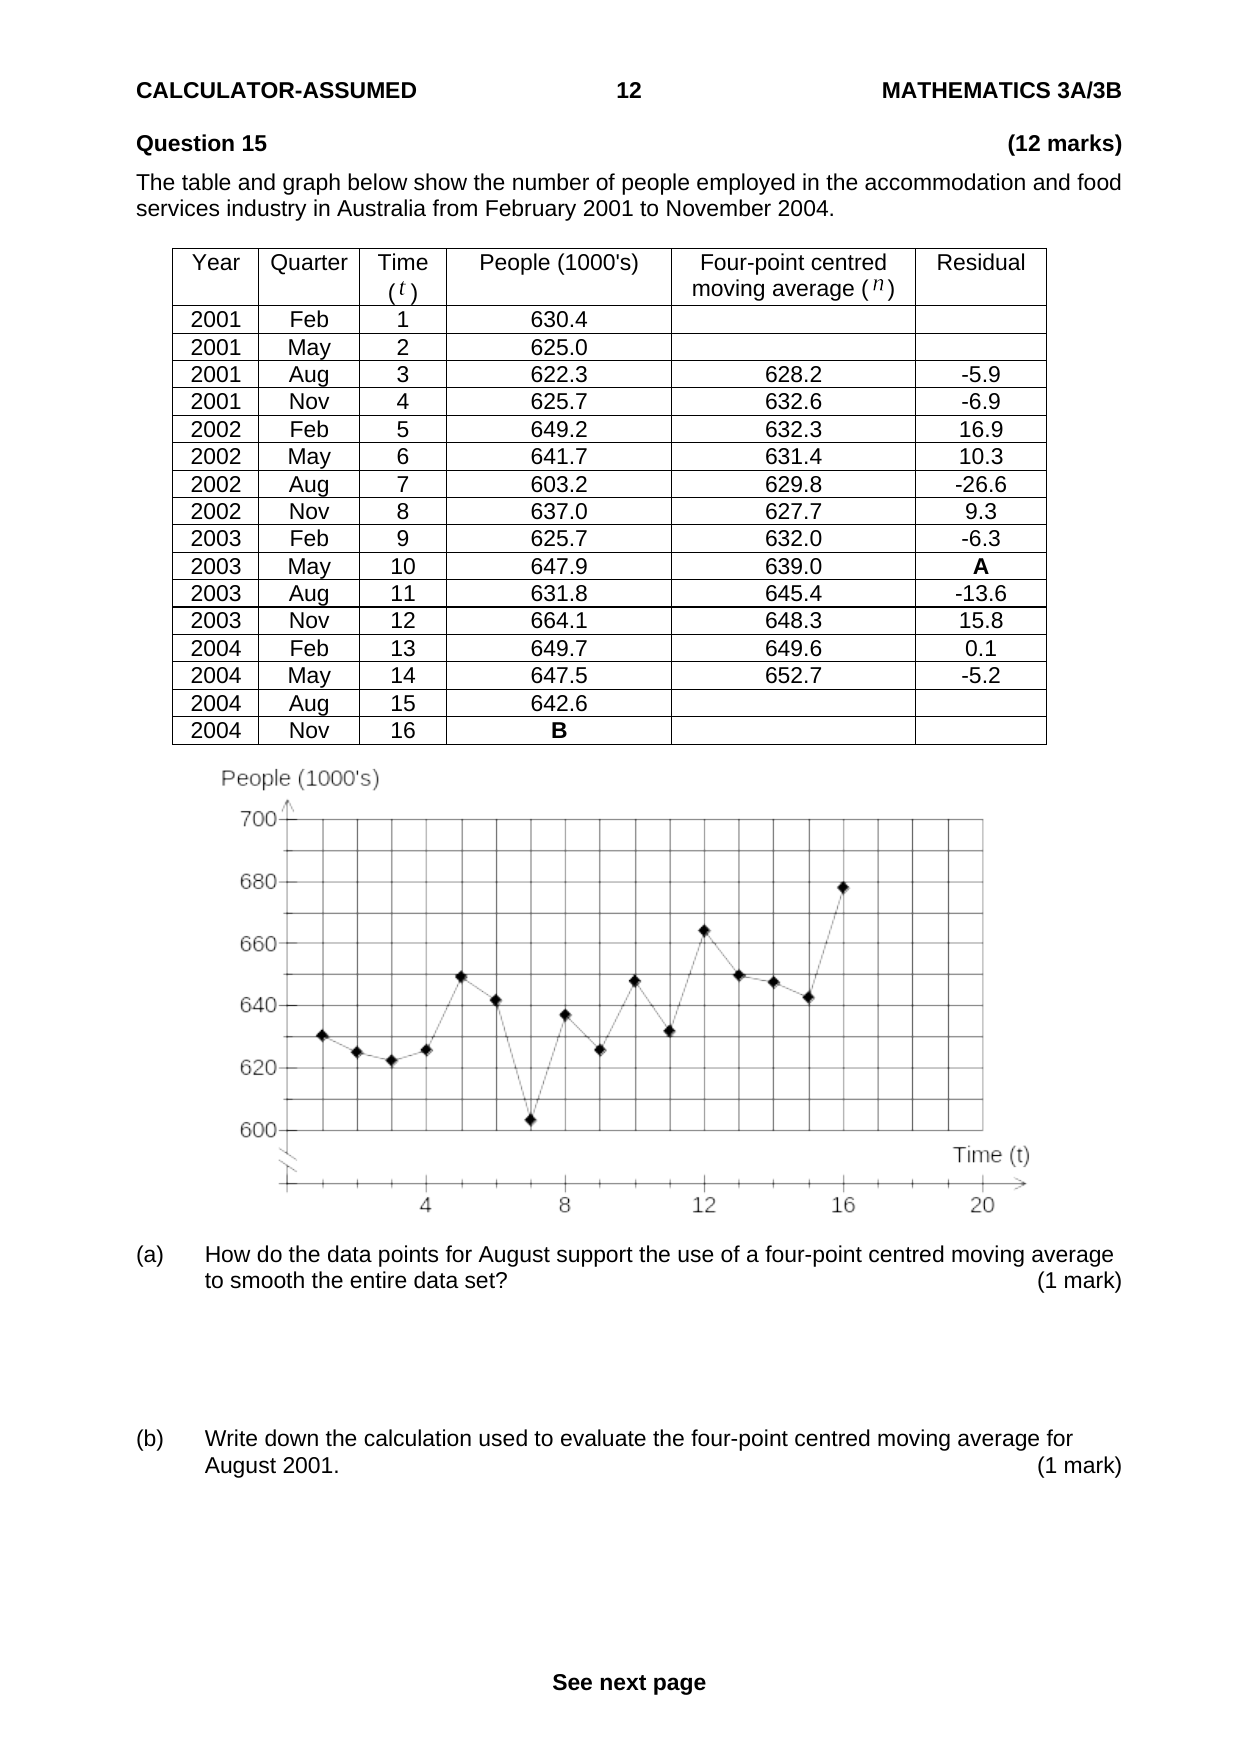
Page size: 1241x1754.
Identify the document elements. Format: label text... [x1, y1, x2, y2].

table_cell Nov [259, 498, 359, 524]
table_cell Aug [259, 471, 359, 497]
table_cell 2004 [173, 717, 258, 743]
table_cell 0.1 [916, 635, 1046, 661]
table_cell 6 [360, 443, 446, 469]
table_cell 2004 [173, 662, 258, 689]
table_header People (1000's) [447, 249, 671, 305]
table_cell 639.0 [672, 553, 915, 579]
table_cell [916, 334, 1046, 360]
table_cell B [447, 717, 671, 743]
table_cell 625.7 [447, 525, 671, 552]
table_cell 2 [360, 334, 446, 360]
text (b) Write down the calculation used to evaluate the four-point centred moving average for August 2001. (1 mark) [136, 1425, 1122, 1478]
table_cell 9 [360, 525, 446, 552]
table_cell Feb [259, 416, 359, 442]
table_header Quarter [259, 249, 359, 305]
table_cell -6.3 [916, 525, 1046, 552]
table_cell 648.3 [672, 608, 915, 634]
table_cell 647.9 [447, 553, 671, 579]
table_cell 2001 [173, 334, 258, 360]
table_cell 625.7 [447, 388, 671, 415]
table_cell 649.7 [447, 635, 671, 661]
table_cell 649.6 [672, 635, 915, 661]
table_cell -26.6 [916, 471, 1046, 497]
table_cell Nov [259, 608, 359, 634]
table_cell 603.2 [447, 471, 671, 497]
table_cell Nov [259, 717, 359, 743]
table_cell 2003 [173, 553, 258, 579]
table_cell Feb [259, 525, 359, 552]
table_cell 629.8 [672, 471, 915, 497]
table_cell 649.2 [447, 416, 671, 442]
table_cell 12 [360, 608, 446, 634]
table_cell 642.6 [447, 690, 671, 716]
table_cell 622.3 [447, 361, 671, 387]
table_cell 8 [360, 498, 446, 524]
text (a) How do the data points for August support the use of a four-point centred moving average to smooth the entire data set? (1 mark) [136, 1241, 1122, 1293]
table_cell 641.7 [447, 443, 671, 469]
table_header Year [173, 249, 258, 305]
table_cell 2003 [173, 608, 258, 634]
table_cell [672, 717, 915, 743]
table_cell 10.3 [916, 443, 1046, 469]
table_cell 630.4 [447, 306, 671, 332]
table_cell 627.7 [672, 498, 915, 524]
table_cell 2001 [173, 306, 258, 332]
table_cell 2002 [173, 498, 258, 524]
table_cell 652.7 [672, 662, 915, 689]
table_cell 16 [360, 717, 446, 743]
table_cell 15.8 [916, 608, 1046, 634]
table_cell 3 [360, 361, 446, 387]
table_cell Aug [259, 690, 359, 716]
table_cell -5.2 [916, 662, 1046, 689]
table_cell -5.9 [916, 361, 1046, 387]
table_cell 2002 [173, 416, 258, 442]
table_cell 13 [360, 635, 446, 661]
text The table and graph below show the number of people employed in the accommodation and food services industry in from February 2001 to November 2004. [136, 169, 1122, 221]
table_cell 5 [360, 416, 446, 442]
table_cell 2004 [173, 635, 258, 661]
table_header Four-point centred moving average () [672, 249, 915, 305]
table_cell 2002 [173, 443, 258, 469]
table_cell Aug [259, 580, 359, 606]
table_cell 1 [360, 306, 446, 332]
table_cell -13.6 [916, 580, 1046, 606]
table_cell May [259, 334, 359, 360]
table_cell -6.9 [916, 388, 1046, 415]
text Question 15 (12 marks) [136, 130, 1122, 156]
table_cell Nov [259, 388, 359, 415]
table_cell 645.4 [672, 580, 915, 606]
table_cell May [259, 443, 359, 469]
table_cell 2004 [173, 690, 258, 716]
table_cell Feb [259, 635, 359, 661]
table_cell 9.3 [916, 498, 1046, 524]
table_header Residual [916, 249, 1046, 305]
table_cell [916, 717, 1046, 743]
table_cell [672, 306, 915, 332]
table_cell 664.1 [447, 608, 671, 634]
table_cell 632.6 [672, 388, 915, 415]
table_cell 631.8 [447, 580, 671, 606]
table_cell 15 [360, 690, 446, 716]
table_cell 2002 [173, 471, 258, 497]
table_cell 2001 [173, 361, 258, 387]
table_cell 647.5 [447, 662, 671, 689]
table_cell [672, 690, 915, 716]
table_header Time () [360, 249, 446, 305]
table_cell May [259, 553, 359, 579]
table_cell A [916, 553, 1046, 579]
table_cell 14 [360, 662, 446, 689]
table_cell 10 [360, 553, 446, 579]
table_cell 631.4 [672, 443, 915, 469]
table_cell [672, 334, 915, 360]
table_cell 632.3 [672, 416, 915, 442]
table_cell 2003 [173, 580, 258, 606]
table_cell 16.9 [916, 416, 1046, 442]
table_cell 625.0 [447, 334, 671, 360]
table_cell May [259, 662, 359, 689]
table_cell 632.0 [672, 525, 915, 552]
table_cell 11 [360, 580, 446, 606]
table_cell [916, 690, 1046, 716]
table_cell 628.2 [672, 361, 915, 387]
table_cell 4 [360, 388, 446, 415]
table_cell 2003 [173, 525, 258, 552]
table_cell 2001 [173, 388, 258, 415]
table_cell 7 [360, 471, 446, 497]
table_cell Aug [259, 361, 359, 387]
table_cell [916, 306, 1046, 332]
table_cell Feb [259, 306, 359, 332]
table_cell 637.0 [447, 498, 671, 524]
